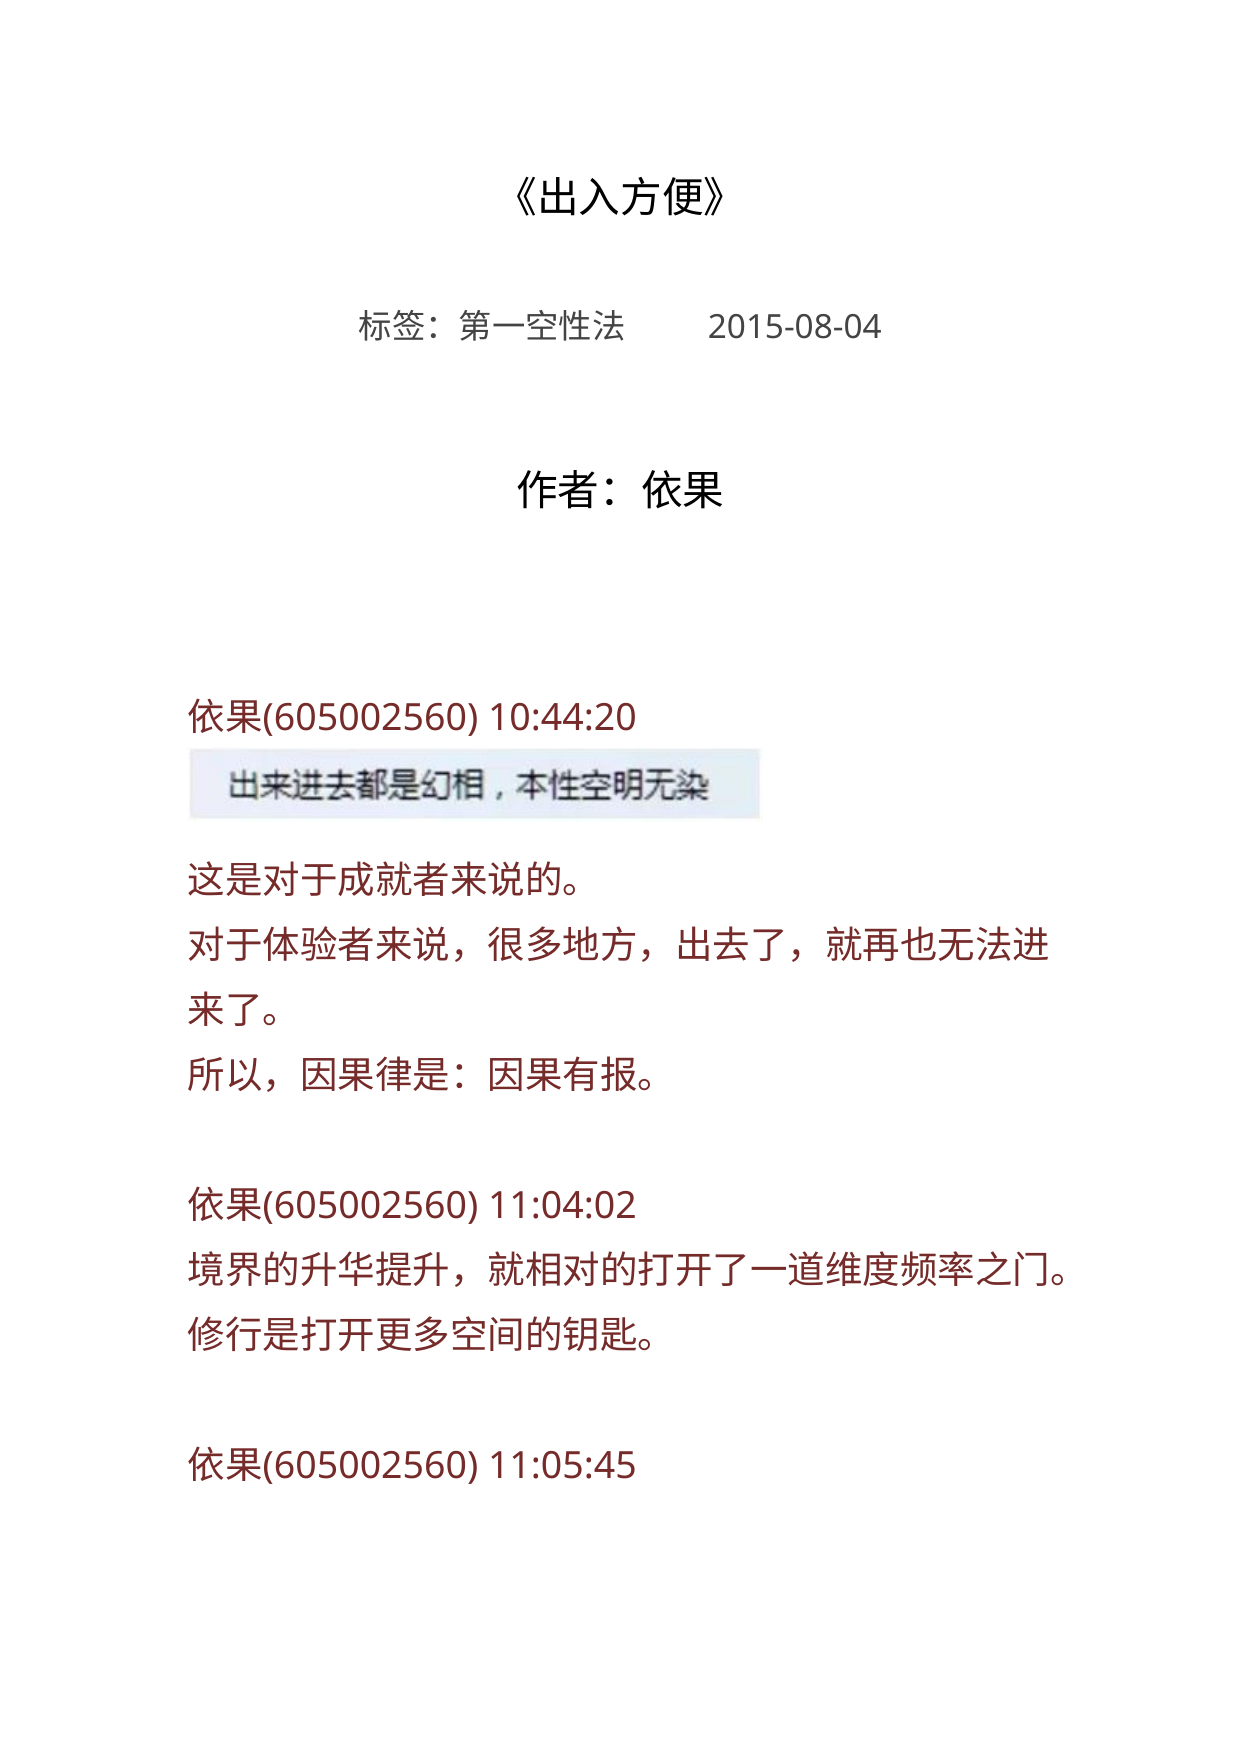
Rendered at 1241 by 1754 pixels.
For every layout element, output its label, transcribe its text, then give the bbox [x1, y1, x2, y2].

text 修行是打开更多空间的钥匙。 [187, 1299, 1053, 1364]
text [187, 1364, 1053, 1494]
text 《出入方便》 [187, 162, 1053, 227]
text 作者：依果 [187, 454, 1053, 519]
text 标签：第一空性法 2015-08-04 [187, 292, 1053, 357]
text 依果(605002560) 10:44:20 [187, 682, 1053, 747]
picture [187, 747, 763, 822]
text 依果(605002560) 11:04:02 [187, 1104, 1053, 1234]
text 对于体验者来说，很多地方，出去了，就再也无法进来了。 [187, 909, 1053, 1039]
text 所以，因果律是：因果有报。 [187, 1039, 1053, 1104]
text 境界的升华提升，就相对的打开了一道维度频率之门。 [187, 1234, 1053, 1299]
